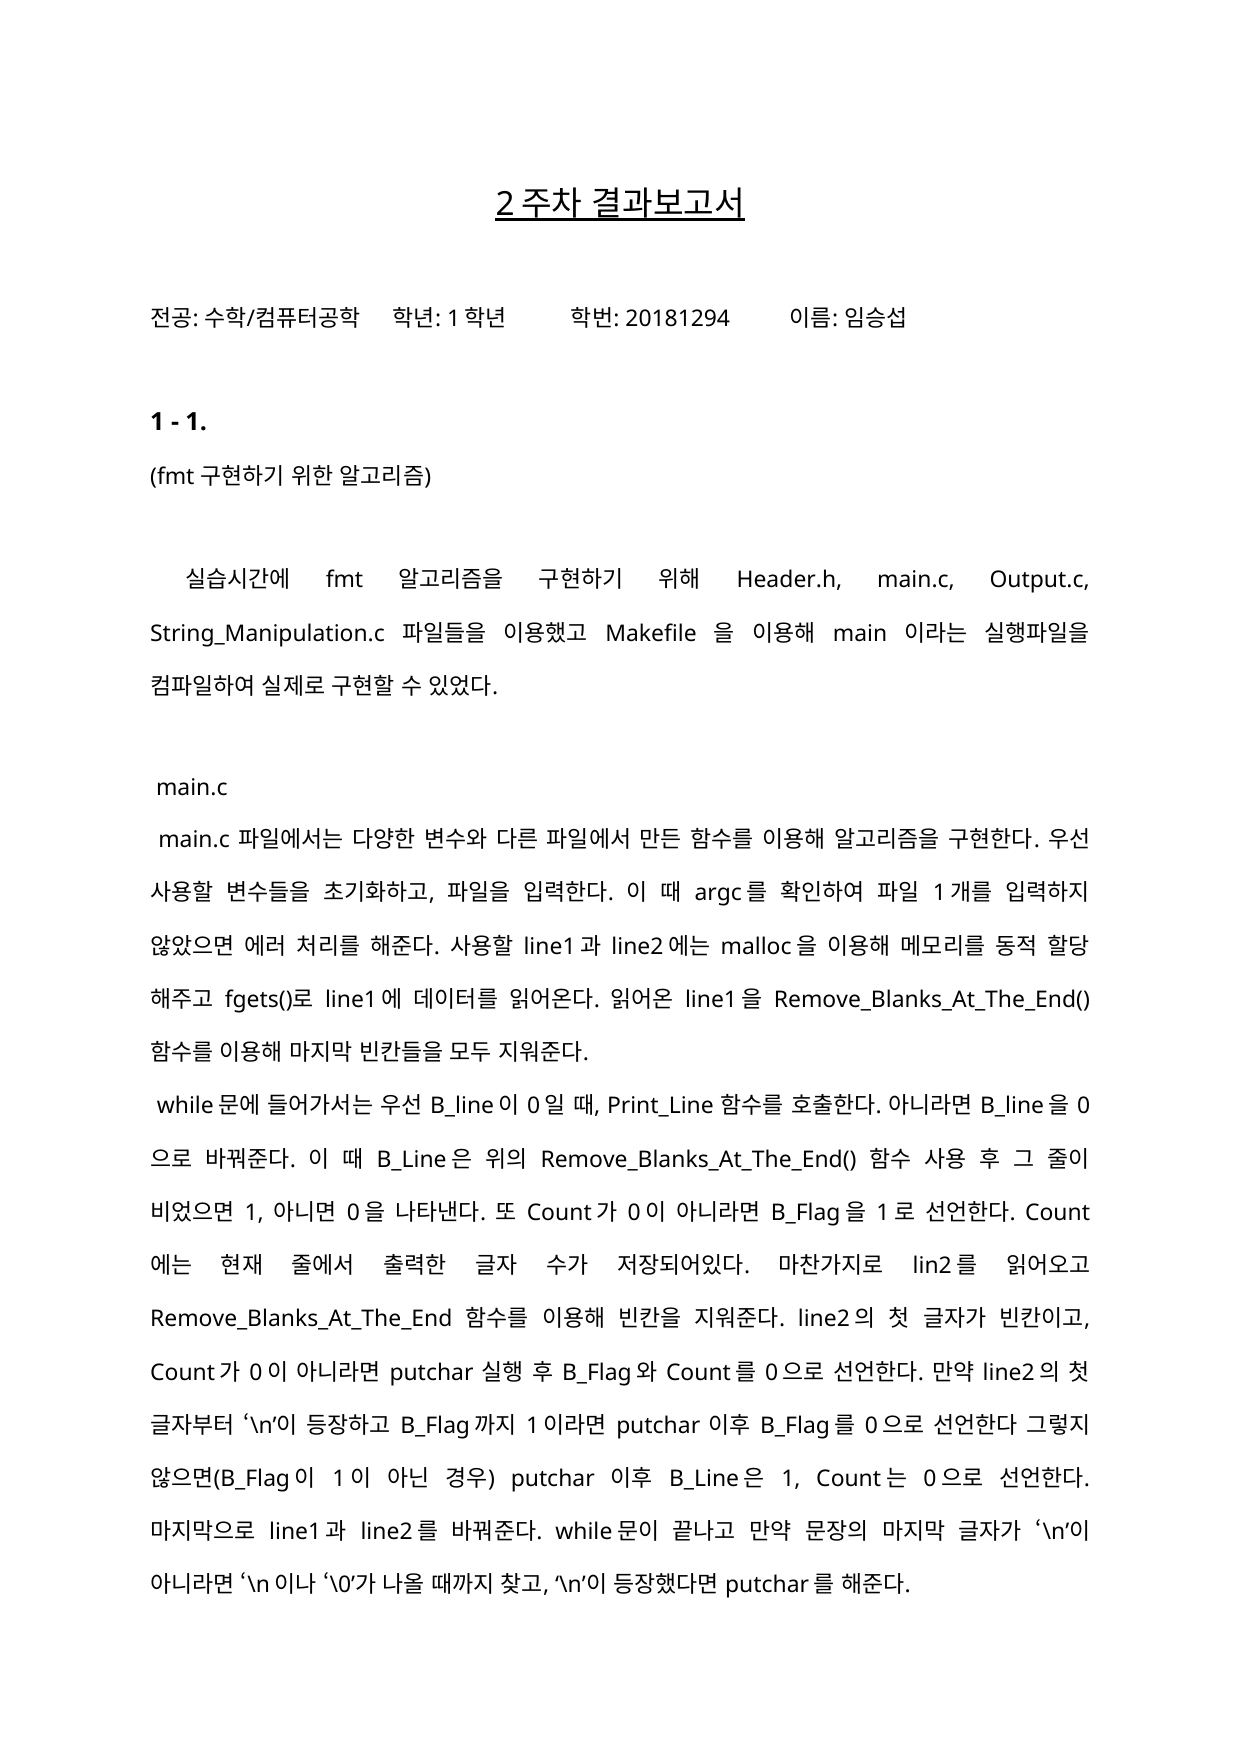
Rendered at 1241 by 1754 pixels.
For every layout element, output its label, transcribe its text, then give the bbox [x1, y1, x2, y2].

text 전공: 수학/컴퓨터공학 학년: 1학년 학번: 20181294 이름: 임승섭 [150, 300, 1090, 333]
text main.c 파일에서는 다양한 변수와 다른 파일에서 만든 함수를 이용해 알고리즘을 구현한다. 우선 사용할 변수들을 초기화하고, 파일을 입력한다. 이 때 argc를 확인하여 파일 1개를 입력하지 않았으면 에러 처리를 해준다. 사용할 line1과 line2에는 malloc을 이용해 메모리를 동적 할당 해주고 fgets()로 line1에 데이터를 읽어온다. 읽어온 line1을 Remove_Blanks_At_The_End() 함수를 이용해 마지막 빈칸들을 모두 지워준다. [150, 821, 1090, 1067]
text 2주차 결과보고서 [150, 177, 1090, 226]
text 실습시간에 fmt 알고리즘을 구현하기 위해 Header.h, main.c, Output.c, String_Manipulation.c 파일들을 이용했고 Makefile 을 이용해 main 이라는 실행파일을 컴파일하여 실제로 구현할 수 있었다. [150, 561, 1090, 701]
text 1 - 1. [150, 403, 1090, 437]
text while문에 들어가서는 우선 B_line이 0일 때, Print_Line 함수를 호출한다. 아니라면 B_line을 0으로 바꿔준다. 이 때 B_Line은 위의 Remove_Blanks_At_The_End() 함수 사용 후 그 줄이 비었으면 1, 아니면 0을 나타낸다. 또 Count가 0이 아니라면 B_Flag을 1로 선언한다. Count에는 현재 줄에서 출력한 글자 수가 저장되어있다. 마찬가지로 lin2를 읽어오고 Remove_Blanks_At_The_End 함수를 이용해 빈칸을 지워준다. line2의 첫 글자가 빈칸이고, Count가 0이 아니라면 putchar 실행 후 B_Flag와 Count를 0으로 선언한다. 만약 line2의 첫 글자부터 ‘\n’이 등장하고 B_Flag까지 1이라면 putchar 이후 B_Flag를 0으로 선언한다 그렇지 않으면(B_Flag이 1이 아닌 경우) putchar 이후 B_Line은 1, Count는 0으로 선언한다. 마지막으로 line1과 line2를 바꿔준다. while문이 끝나고 만약 문장의 마지막 글자가 ‘\n’이 아니라면 ‘\n이나 ‘\0’가 나올 때까지 찾고, ‘\n’이 등장했다면 putchar를 해준다. [150, 1087, 1090, 1600]
text main.c [150, 771, 1090, 802]
text (fmt 구현하기 위한 알고리즘) [150, 458, 1090, 491]
